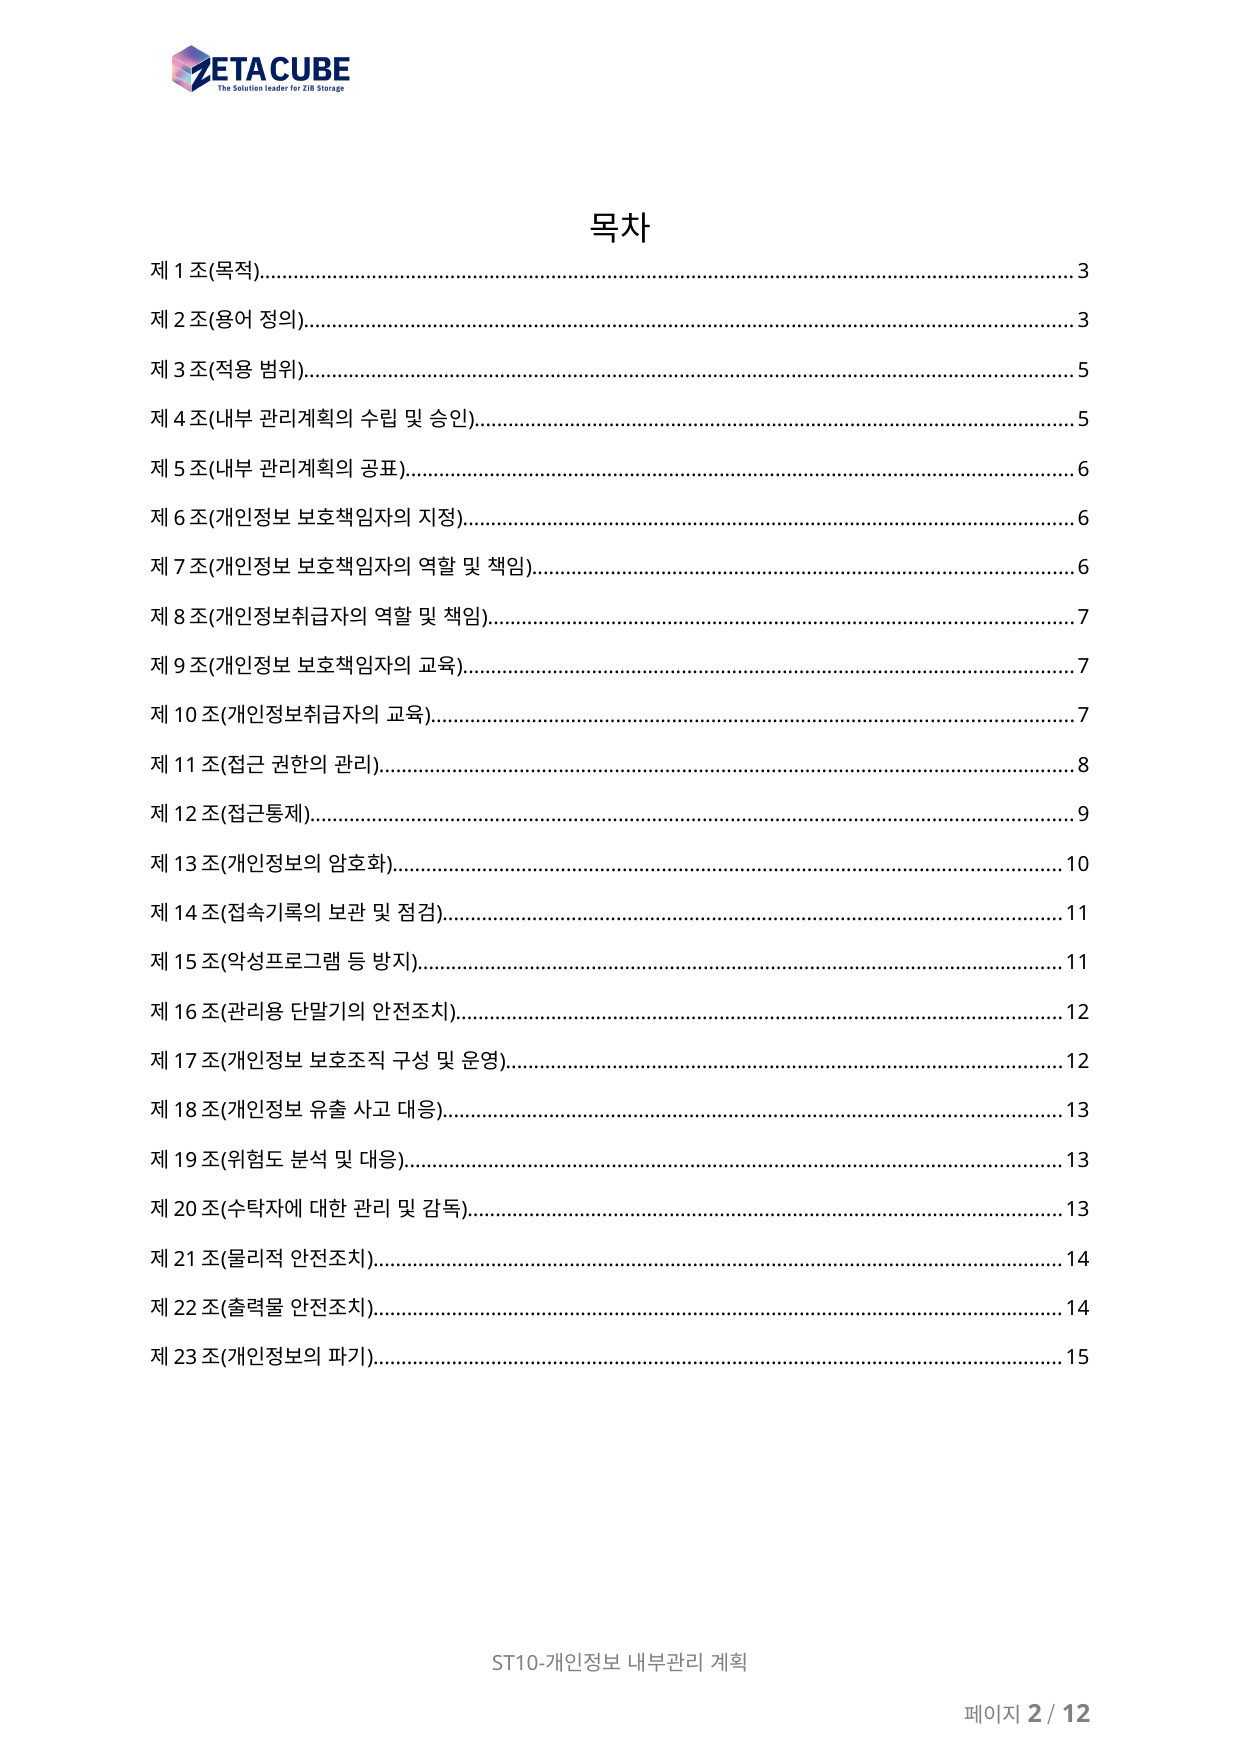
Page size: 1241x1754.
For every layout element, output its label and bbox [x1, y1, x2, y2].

picture [150, 29, 366, 108]
